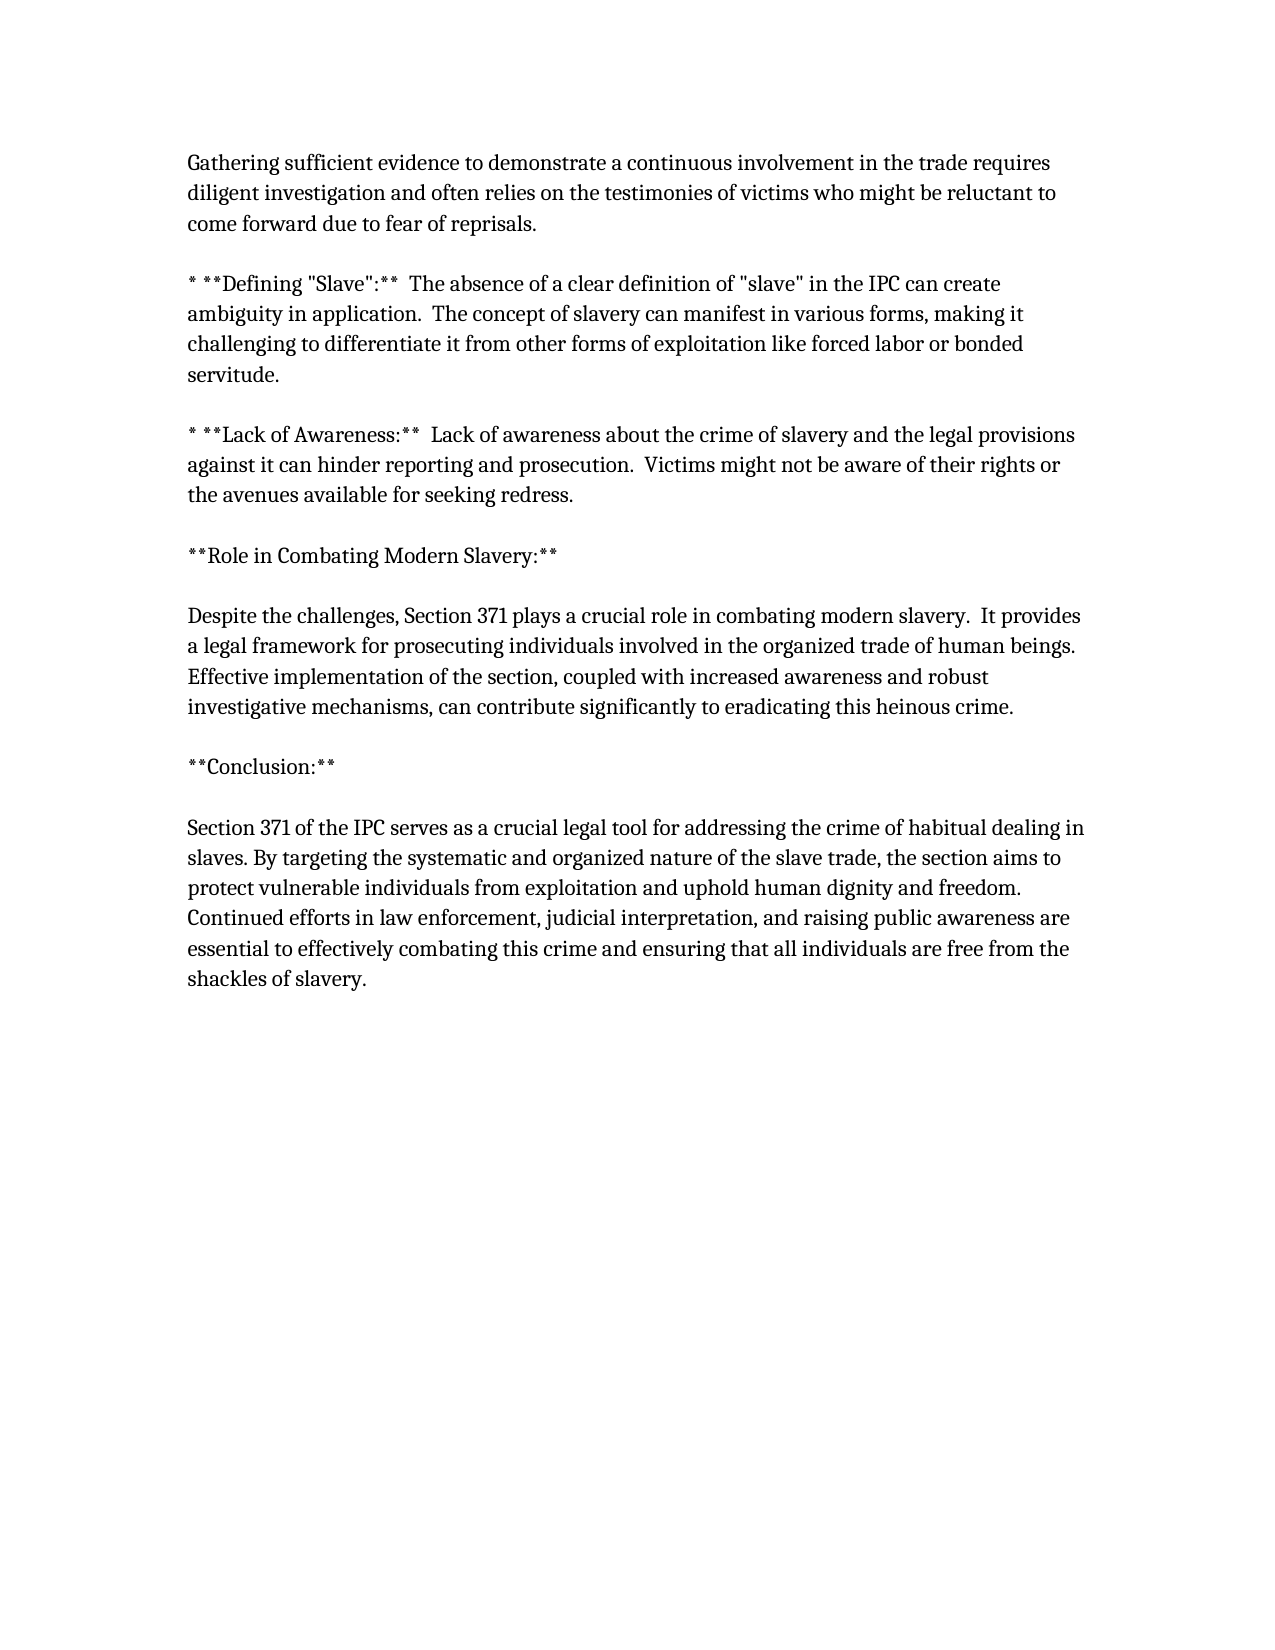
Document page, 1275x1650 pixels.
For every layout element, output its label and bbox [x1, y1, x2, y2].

text [187, 150, 1087, 1022]
